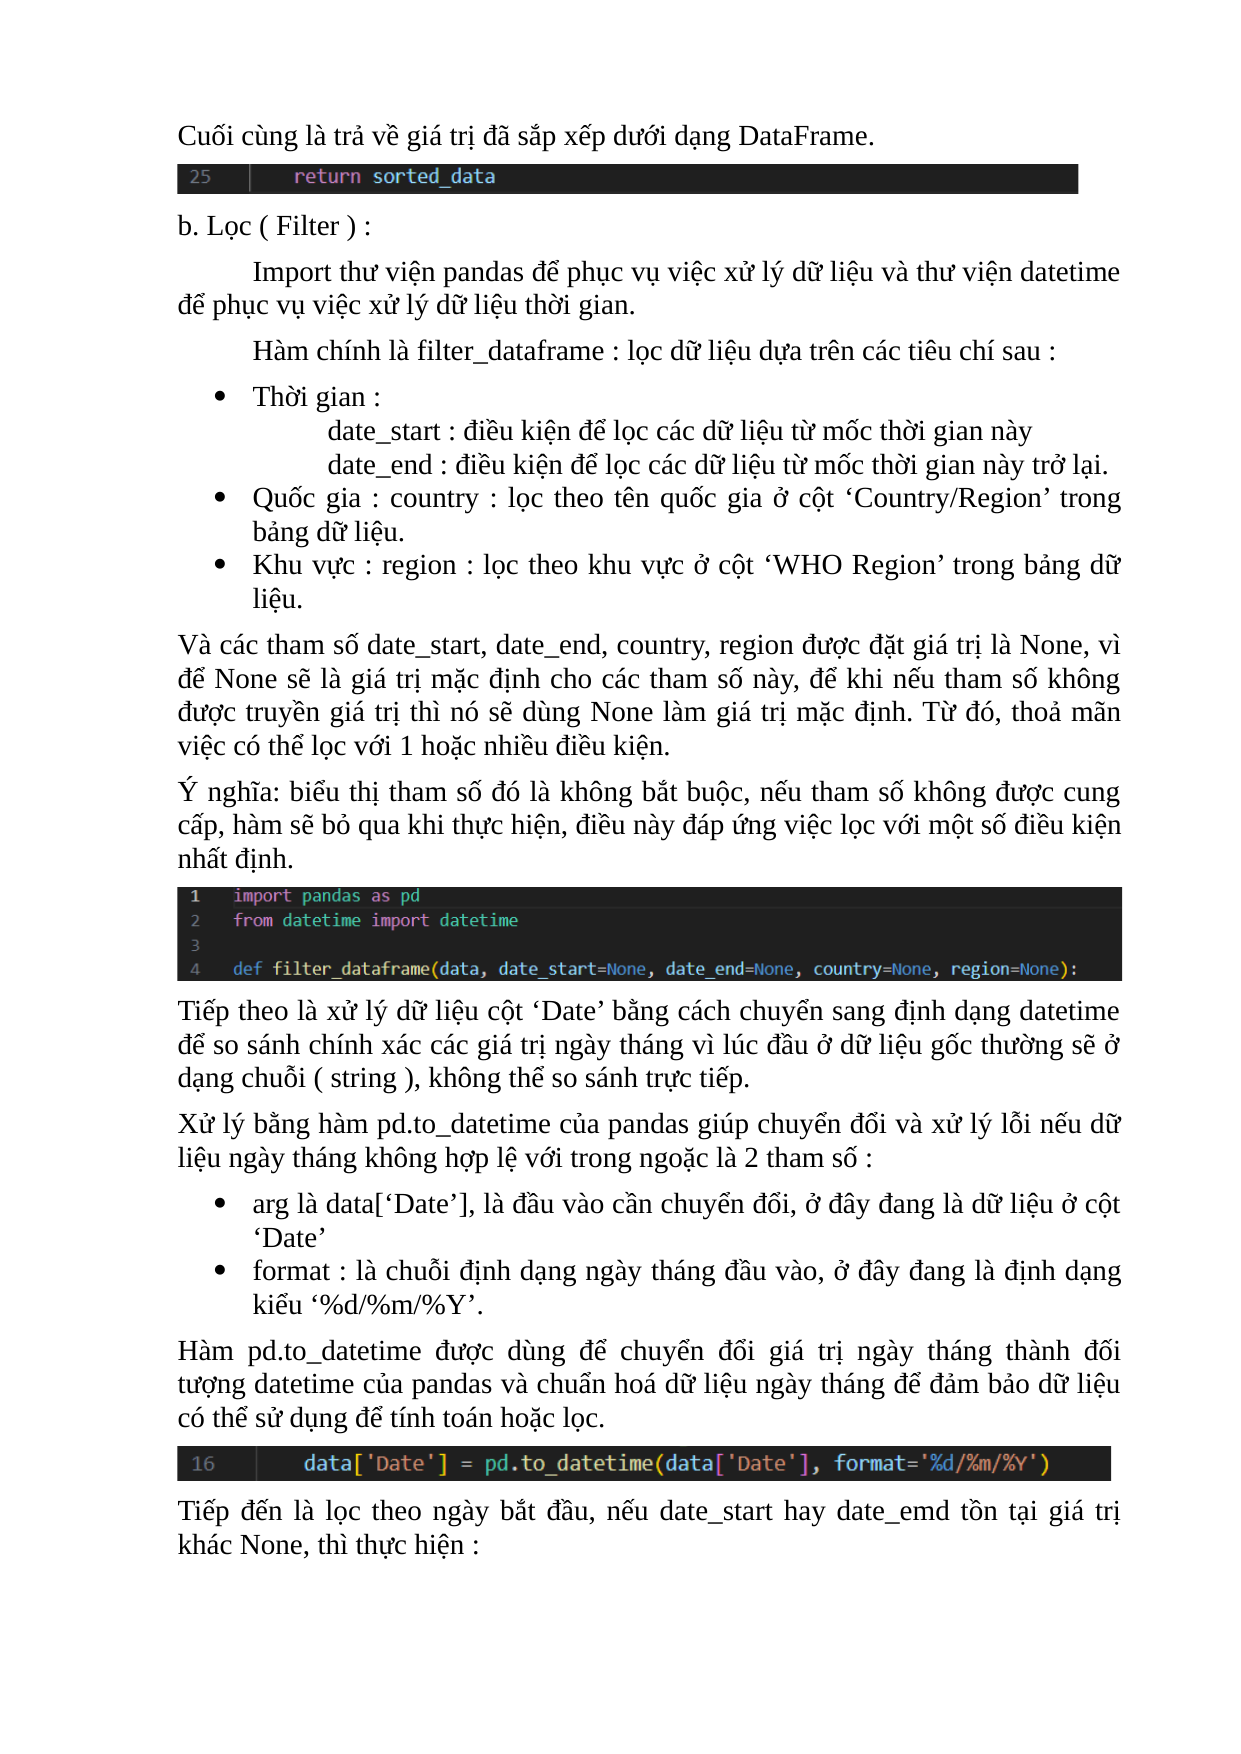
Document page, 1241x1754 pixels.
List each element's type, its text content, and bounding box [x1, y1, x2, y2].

text Xử lý bằng hàm pd.to_datetime của pandas giúp chuyển đổi và xử lý lỗi nếu dữ liệu ngày tháng không hợp lệ với trong ngoặc là 2 tham số : [177, 1106, 1122, 1173]
list format : là chuỗi định dạng ngày tháng đầu vào, ở đây đang là định dạng kiểu ‘%d/%m/%Y’. [215, 1253, 1122, 1320]
text Cuối cùng là trả về giá trị đã sắp xếp dưới dạng DataFrame. [177, 118, 1122, 152]
list arg là data[‘Date’], là đầu vào cần chuyển đổi, ở đây đang là dữ liệu ở cột ‘Date’ [215, 1186, 1122, 1253]
text Tiếp theo là xử lý dữ liệu cột ‘Date’ bằng cách chuyển sang định dạng datetime để so sánh chính xác các giá trị ngày tháng vì lúc đầu ở dữ liệu gốc thường sẽ ở dạng chuỗi ( string ), không thể so sánh trực tiếp. [177, 993, 1122, 1094]
list date_start : điều kiện để lọc các dữ liệu từ mốc thời gian này [327, 413, 1122, 447]
list Thời gian : [215, 379, 1122, 413]
list Khu vực : region : lọc theo khu vực ở cột ‘WHO Region’ trong bảng dữ liệu. [215, 547, 1122, 615]
text Hàm chính là filter_dataframe : lọc dữ liệu dựa trên các tiêu chí sau : [177, 333, 1122, 367]
text Và các tham số date_start, date_end, country, region được đặt giá trị là None, vì để None sẽ là giá trị mặc định cho các tham số này, để khi nếu tham số không được truyền giá trị thì nó sẽ dùng None làm giá trị mặc định. Từ đó, thoả mãn việc có thể lọc với 1 hoặc nhiều điều kiện. [177, 627, 1122, 761]
text Ý nghĩa: biểu thị tham số đó là không bắt buộc, nếu tham số không được cung cấp, hàm sẽ bỏ qua khi thực hiện, điều này đáp ứng việc lọc với một số điều kiện nhất định. [177, 774, 1122, 874]
picture [177, 164, 1079, 194]
text Hàm pd.to_datetime được dùng để chuyển đổi giá trị ngày tháng thành đối tượng datetime của pandas và chuẩn hoá dữ liệu ngày tháng để đảm bảo dữ liệu có thể sử dụng để tính toán hoặc lọc. [177, 1333, 1122, 1433]
text Tiếp đến là lọc theo ngày bắt đầu, nếu date_start hay date_emd tồn tại giá trị khác None, thì thực hiện : [177, 1493, 1122, 1561]
list date_end : điều kiện để lọc các dữ liệu từ mốc thời gian này trở lại. [327, 447, 1122, 480]
text b. Lọc ( Filter ) : [177, 208, 1122, 241]
text Import thư viện pandas để phục vụ việc xử lý dữ liệu và thư viện datetime để phục vụ việc xử lý dữ liệu thời gian. [177, 254, 1122, 321]
picture [177, 887, 1123, 981]
picture [177, 1446, 1112, 1481]
list Quốc gia : country : lọc theo tên quốc gia ở cột ‘Country/Region’ trong bảng dữ liệu. [215, 480, 1122, 547]
